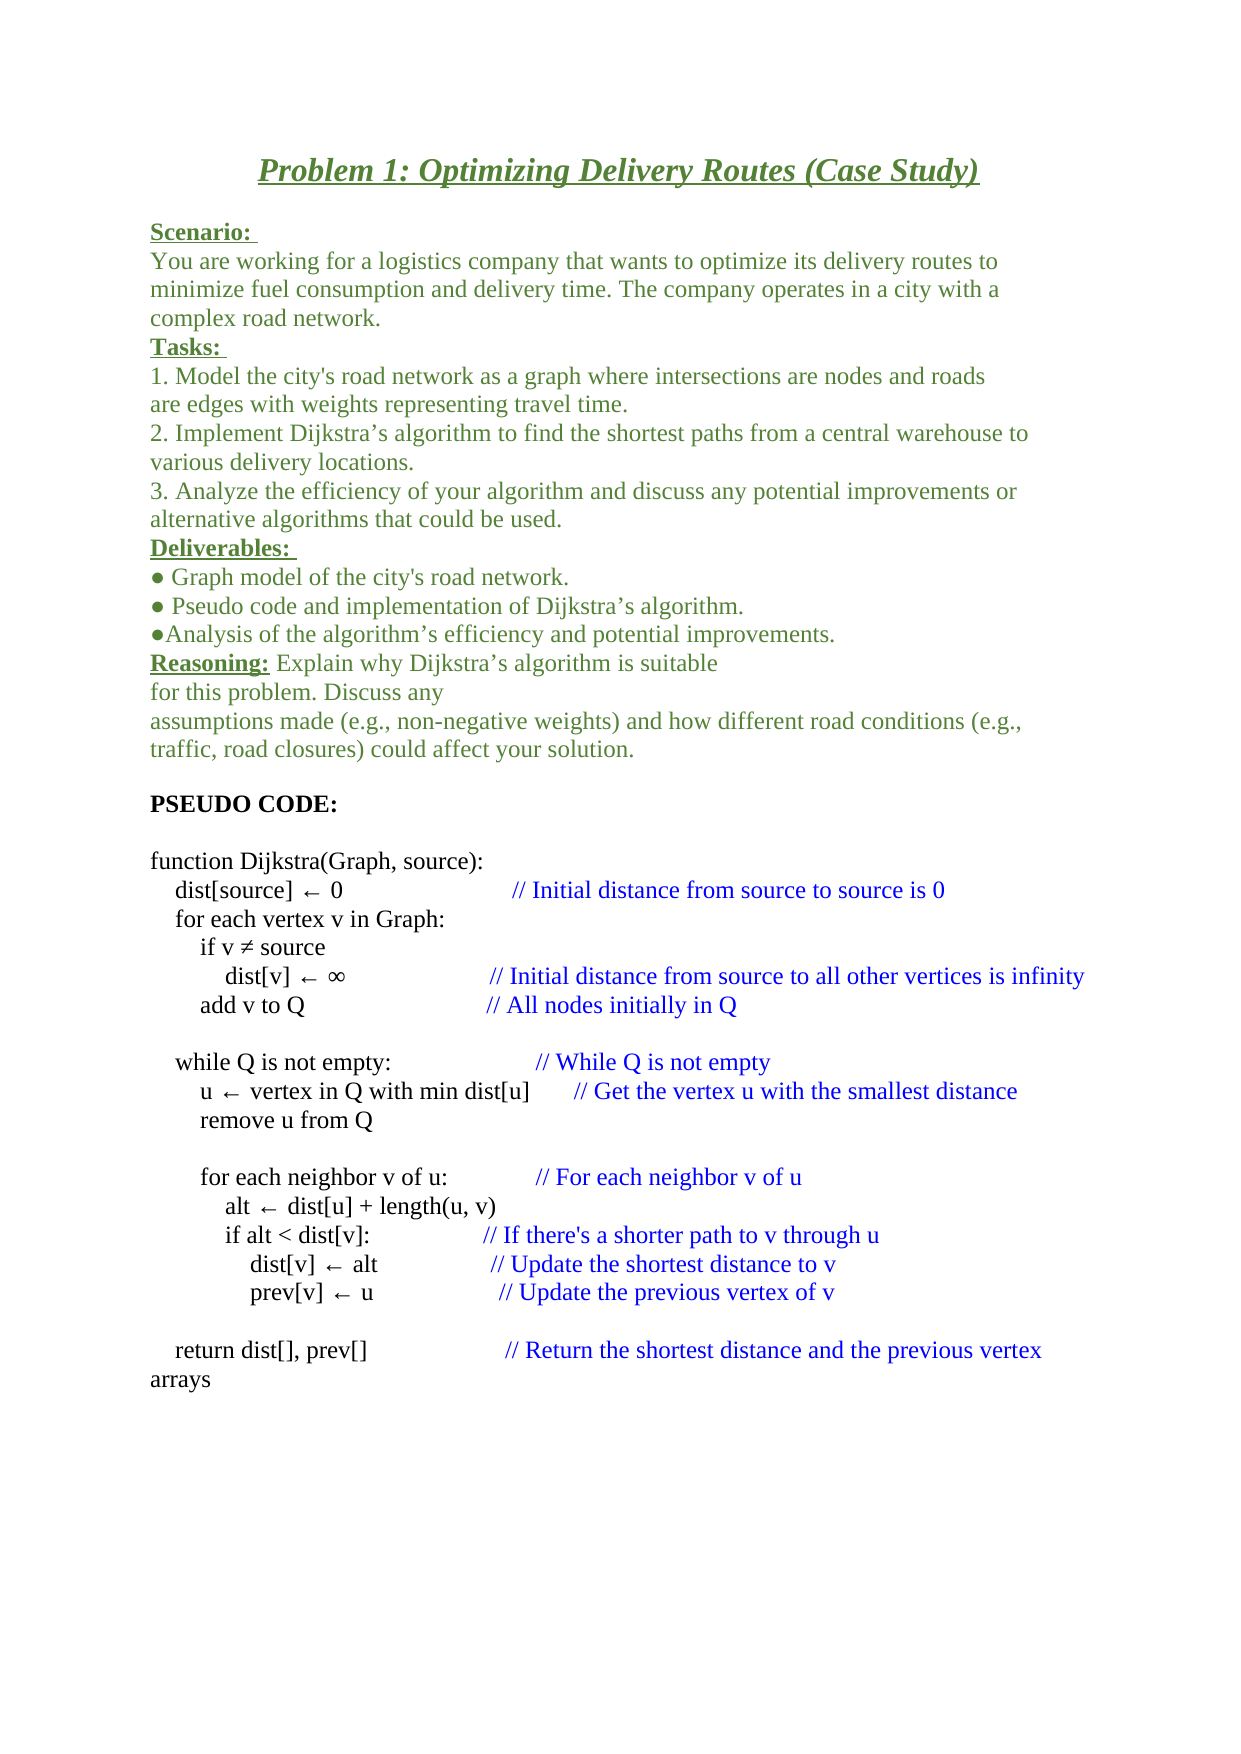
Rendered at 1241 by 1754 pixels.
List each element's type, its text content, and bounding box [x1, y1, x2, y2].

text 3. Analyze the efficiency of your algorithm and discuss any potential improvements or [150, 476, 1090, 504]
text u ← vertex in Q with min dist[u] // Get the vertex u with the smallest distance [150, 1076, 1090, 1105]
text Tasks: [150, 332, 1090, 361]
text remove u from Q [150, 1105, 1090, 1134]
text dist[v] ← alt // Update the shortest distance to v [150, 1249, 1090, 1277]
text function Dijkstra(Graph, source): [150, 846, 1090, 875]
text complex road network. [150, 303, 1090, 332]
text 2. Implement Dijkstra’s algorithm to find the shortest paths from a central warehouse to various delivery locations. [150, 418, 1090, 476]
text 1. Model the city's road network as a graph where intersections are nodes and roads [150, 361, 1090, 389]
text dist[v] ← ∞ // Initial distance from source to all other vertices is infinity [150, 961, 1090, 990]
text for each vertex v in Graph: [150, 904, 1090, 932]
text assumptions made (e.g., non-negative weights) and how different road conditions (e.g., [150, 706, 1090, 734]
text prev[v] ← u // Update the previous vertex of v [150, 1277, 1090, 1306]
text if alt < dist[v]: // If there's a shorter path to v through u [150, 1220, 1090, 1249]
text return dist[], prev[] // Return the shortest distance and the previous vertex arrays [150, 1335, 1090, 1392]
text Scenario: [150, 217, 1090, 246]
text if v ≠ source [150, 932, 1090, 961]
text traffic, road closures) could affect your solution. [150, 734, 1090, 763]
text ● Graph model of the city's road network. [150, 562, 1090, 591]
text PSEUDO CODE: [150, 789, 1090, 817]
text You are working for a logistics company that wants to optimize its delivery routes to minimize fuel consumption and delivery time. The company operates in a city with a [150, 246, 1090, 303]
text alt ← dist[u] + length(u, v) [150, 1191, 1090, 1220]
text Deliverables: [150, 533, 1090, 562]
text are edges with weights representing travel time. [150, 389, 1090, 418]
text while Q is not empty: // While Q is not empty [150, 1047, 1090, 1076]
text Reasoning: Explain why Dijkstra’s algorithm is suitable [150, 648, 1090, 677]
text dist[source] ← 0 // Initial distance from source to source is 0 [150, 875, 1090, 904]
text for this problem. Discuss any [150, 677, 1090, 706]
text for each neighbor v of u: // For each neighbor v of u [150, 1162, 1090, 1191]
text ●Analysis of the algorithm’s efficiency and potential improvements. [150, 619, 1090, 648]
text add v to Q // All nodes initially in Q [150, 990, 1090, 1019]
text Problem 1: Optimizing Delivery Routes (Case Study) [150, 150, 1090, 188]
text alternative algorithms that could be used. [150, 504, 1090, 533]
text ● Pseudo code and implementation of Dijkstra’s algorithm. [150, 591, 1090, 619]
